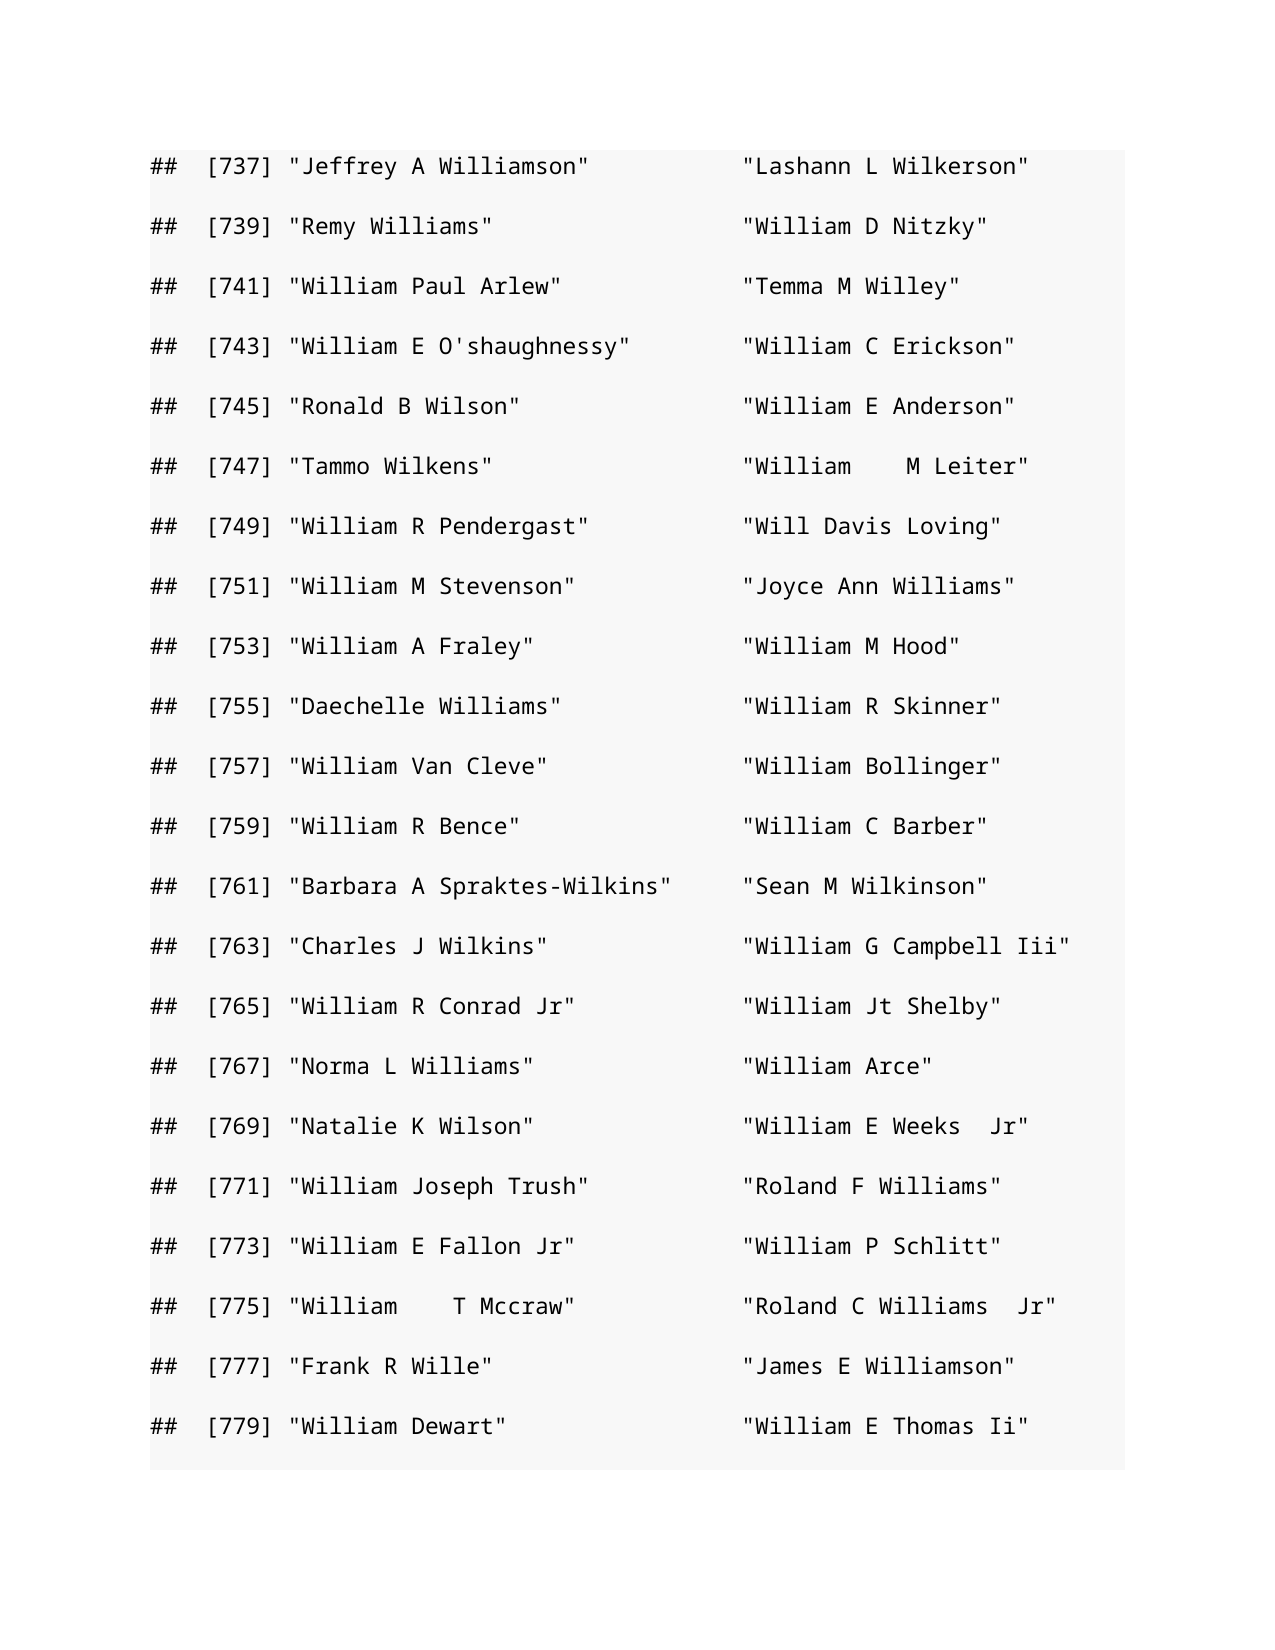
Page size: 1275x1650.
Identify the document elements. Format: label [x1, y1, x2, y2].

text [150, 150, 1125, 1470]
